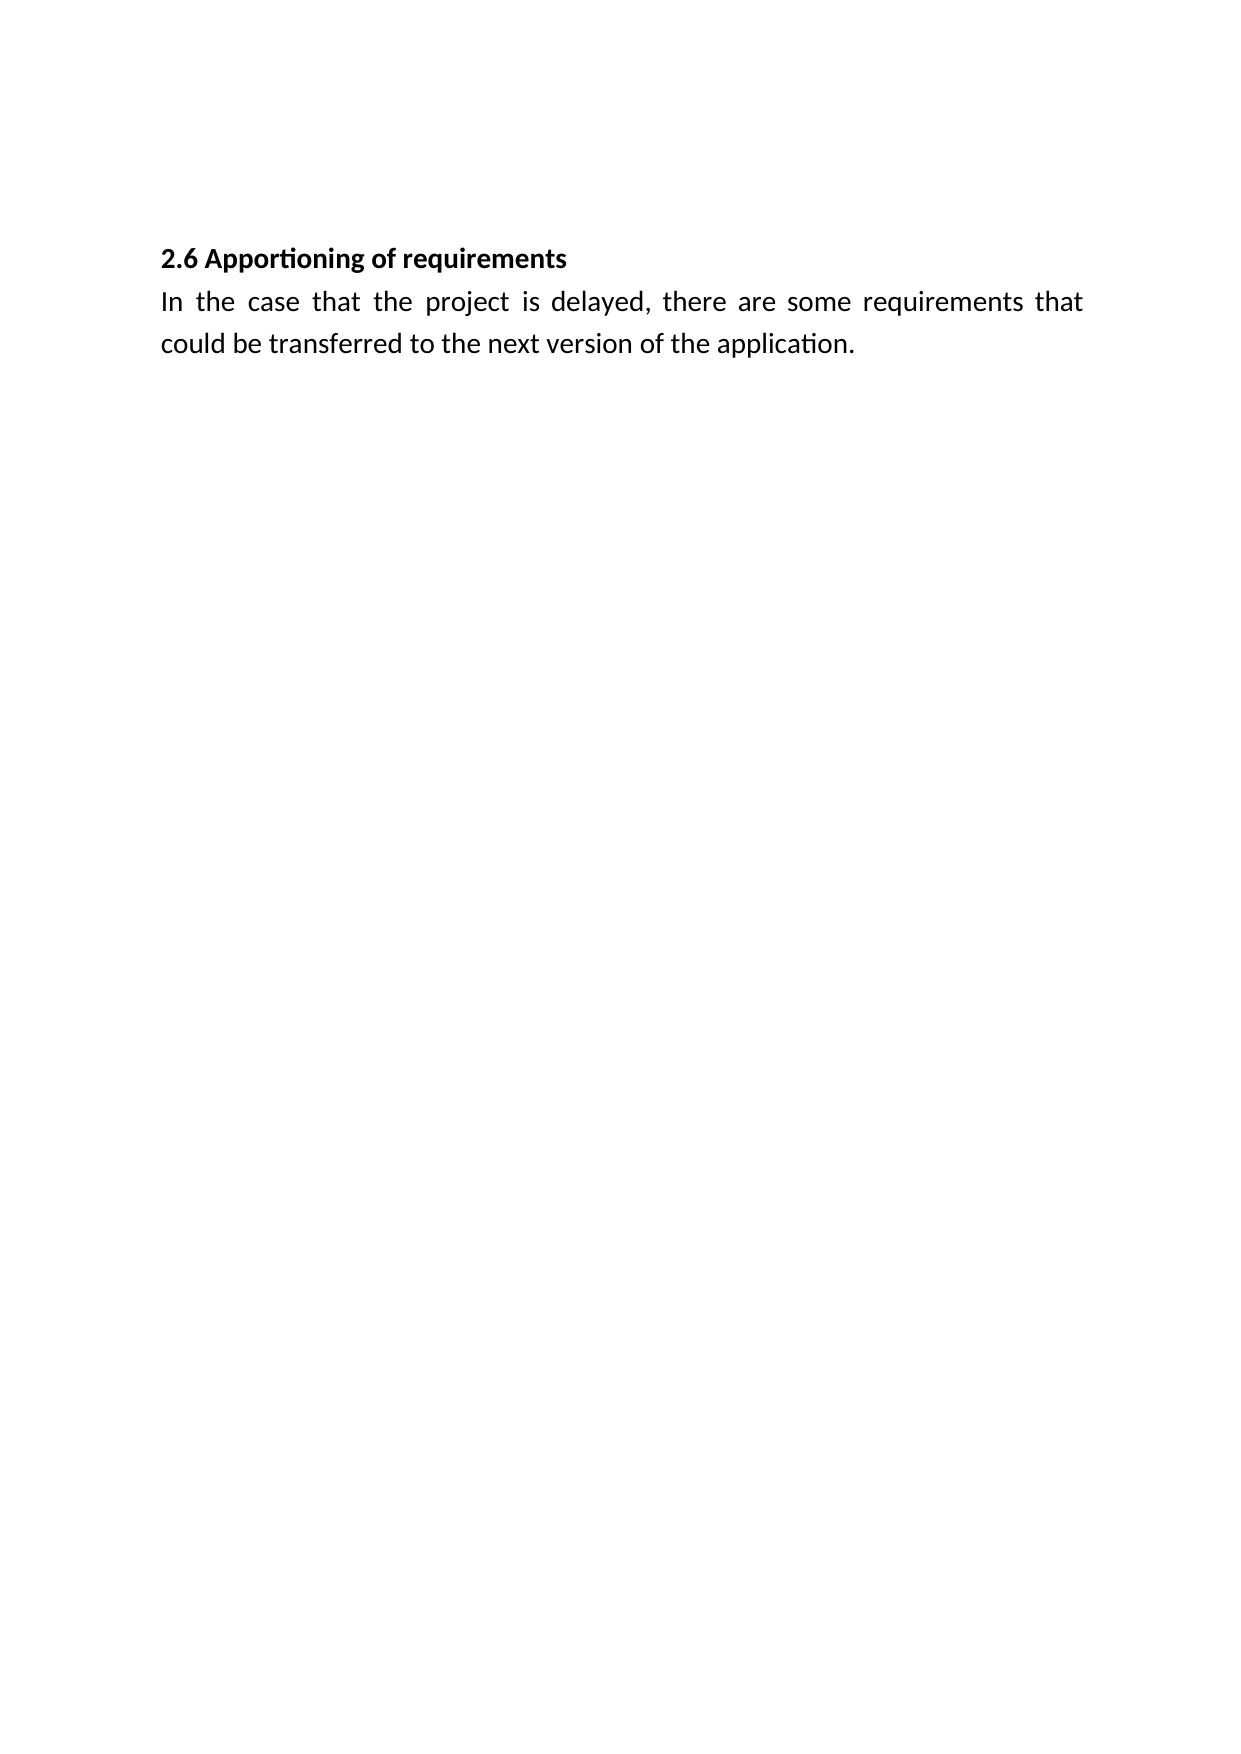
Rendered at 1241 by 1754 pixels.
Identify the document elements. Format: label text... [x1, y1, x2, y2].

text In the case that the project is delayed, there are some requirements that could be transferred to the next version of the application. [161, 283, 1083, 361]
text 2.6 Apportioning of requirements [161, 240, 603, 276]
